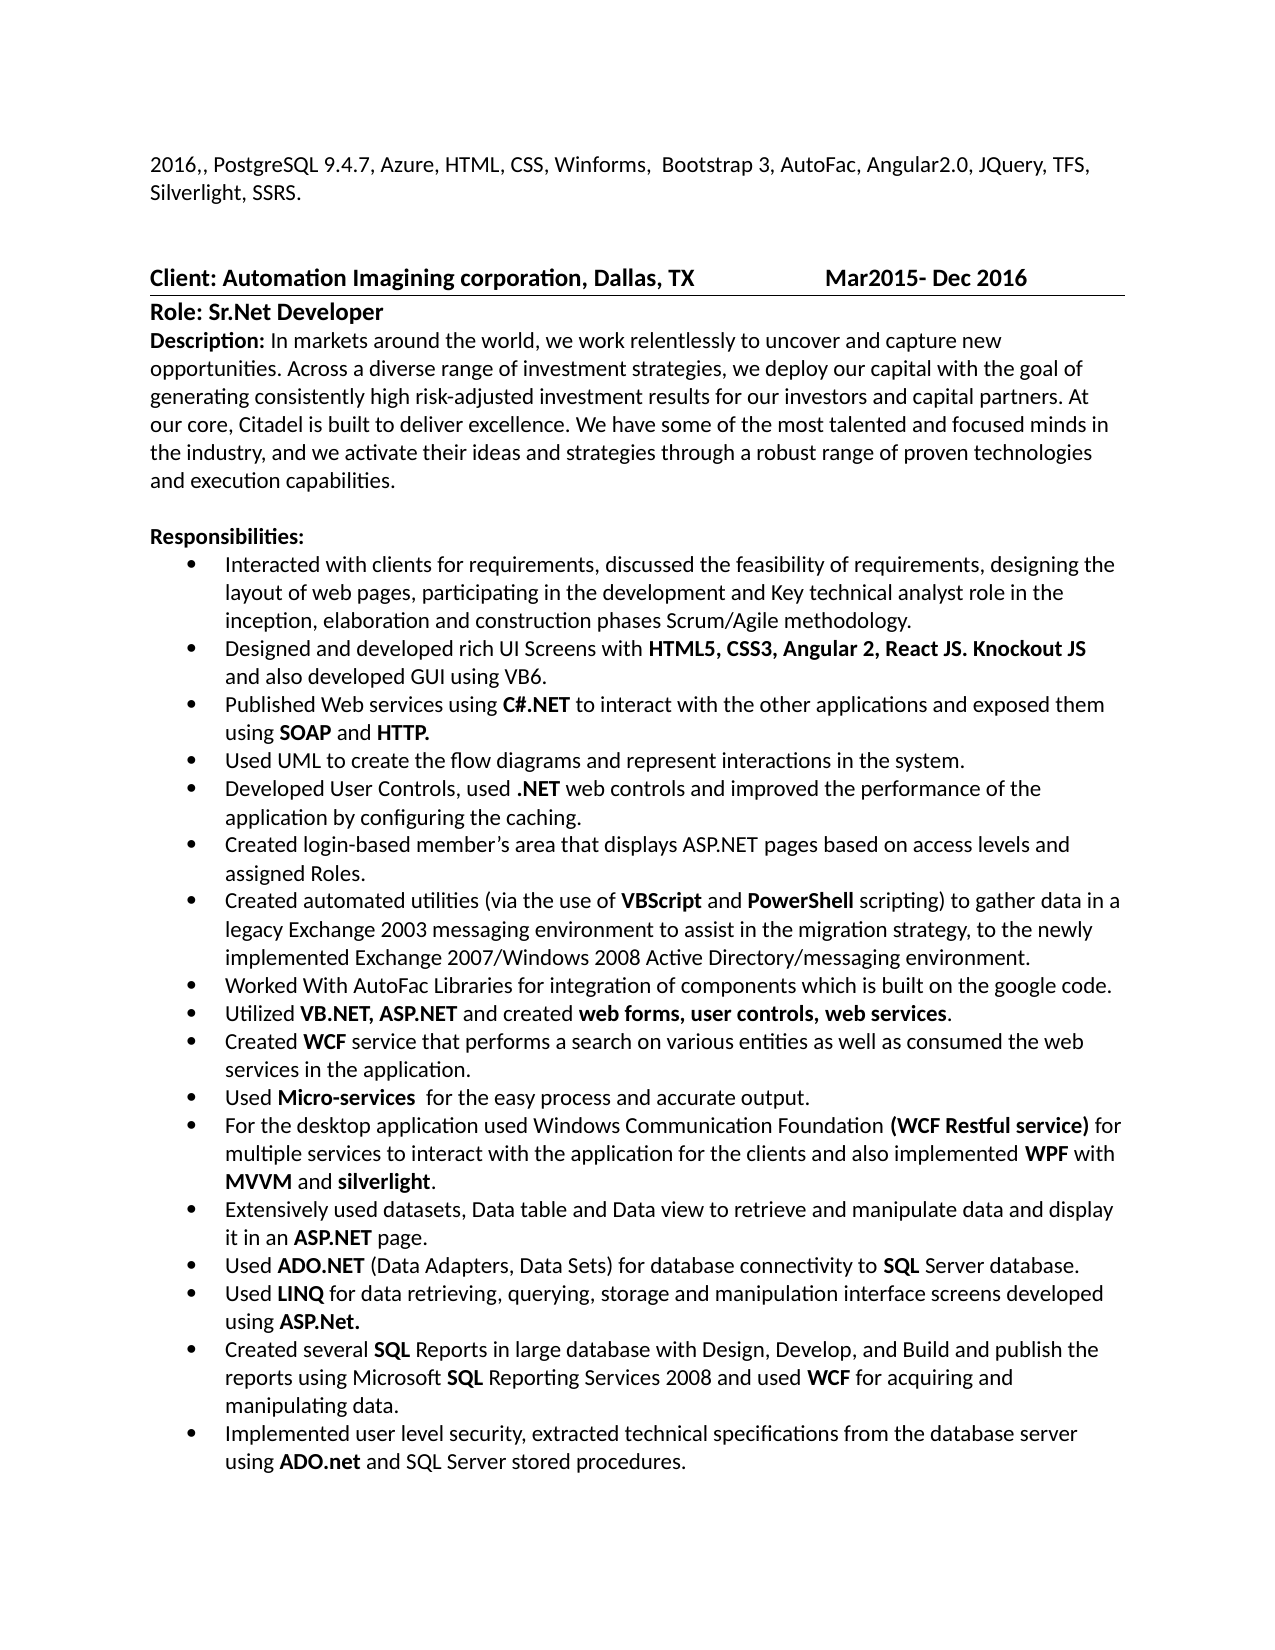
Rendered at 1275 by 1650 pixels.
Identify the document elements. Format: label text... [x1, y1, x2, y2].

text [150, 150, 1125, 206]
list Extensively used datasets, Data table and Data view to retrieve and manipulate data and display it in an ASP.NET page. [187, 1195, 1125, 1251]
text Client: Automation Imagining corporation, Dallas, TX Mar2015- Dec 2016 [150, 262, 1125, 295]
list Used ADO.NET (Data Adapters, Data Sets) for database connectivity to SQL Server database. [187, 1251, 1125, 1279]
list Created WCF service that performs a search on various entities as well as consumed the web services in the application. [187, 1027, 1125, 1083]
list Used Micro-services for the easy process and accurate output. [187, 1083, 1125, 1111]
list Interacted with clients for requirements, discussed the feasibility of requirements, designing the layout of web pages, participating in the development and Key technical analyst role in the inception, elaboration and construction phases Scrum/Agile methodology. [187, 550, 1125, 634]
list Created login-based member’s area that displays ASP.NET pages based on access levels and assigned Roles. [187, 831, 1125, 887]
list Worked With AutoFac Libraries for integration of components which is built on the google code. [187, 971, 1125, 999]
list Used LINQ for data retrieving, querying, storage and manipulation interface screens developed using ASP.Net. [187, 1279, 1125, 1335]
list Published Web services using C#.NET to interact with the other applications and exposed them using SOAP and HTTP. [187, 691, 1125, 747]
list Designed and developed rich UI Screens with HTML5, CSS3, Angular 2, React JS. Knockout JS and also developed GUI using VB6. [187, 634, 1125, 691]
list Used UML to create the flow diagrams and represent interactions in the system. [187, 747, 1125, 774]
list For the desktop application used Windows Communication Foundation (WCF Restful service) for multiple services to interact with the application for the clients and also implemented WPF with MVVM and silverlight. [187, 1111, 1125, 1195]
list Utilized VB.NET, ASP.NET and created web forms, user controls, web services. [187, 999, 1125, 1027]
list Created automated utilities (via the use of VBScript and PowerShell scripting) to gather data in a legacy Exchange 2003 messaging environment to assist in the migration strategy, to the newly implemented Exchange 2007/Windows 2008 Active Directory/messaging environment. [187, 887, 1125, 971]
list Created several SQL Reports in large database with Design, Develop, and Build and publish the reports using Microsoft SQL Reporting Services 2008 and used WCF for acquiring and manipulating data. [187, 1335, 1125, 1419]
text Role: Sr.Net Developer [150, 296, 1125, 326]
list Implemented user level security, extracted technical specifications from the database server using ADO.net and SQL Server stored procedures. [187, 1419, 1125, 1475]
list Developed User Controls, used .NET web controls and improved the performance of the application by configuring the caching. [187, 774, 1125, 831]
text Description: In markets around the world, we work relentlessly to uncover and capture new opportunities. Across a diverse range of investment strategies, we deploy our capital with the goal of generating consistently high risk-adjusted investment results for our investors and capital partners. At our core, Citadel is built to deliver excellence. We have some of the most talented and focused minds in the industry, and we activate their ideas and strategies through a robust range of proven technologies and execution capabilities. Responsibilities: [150, 326, 1125, 550]
